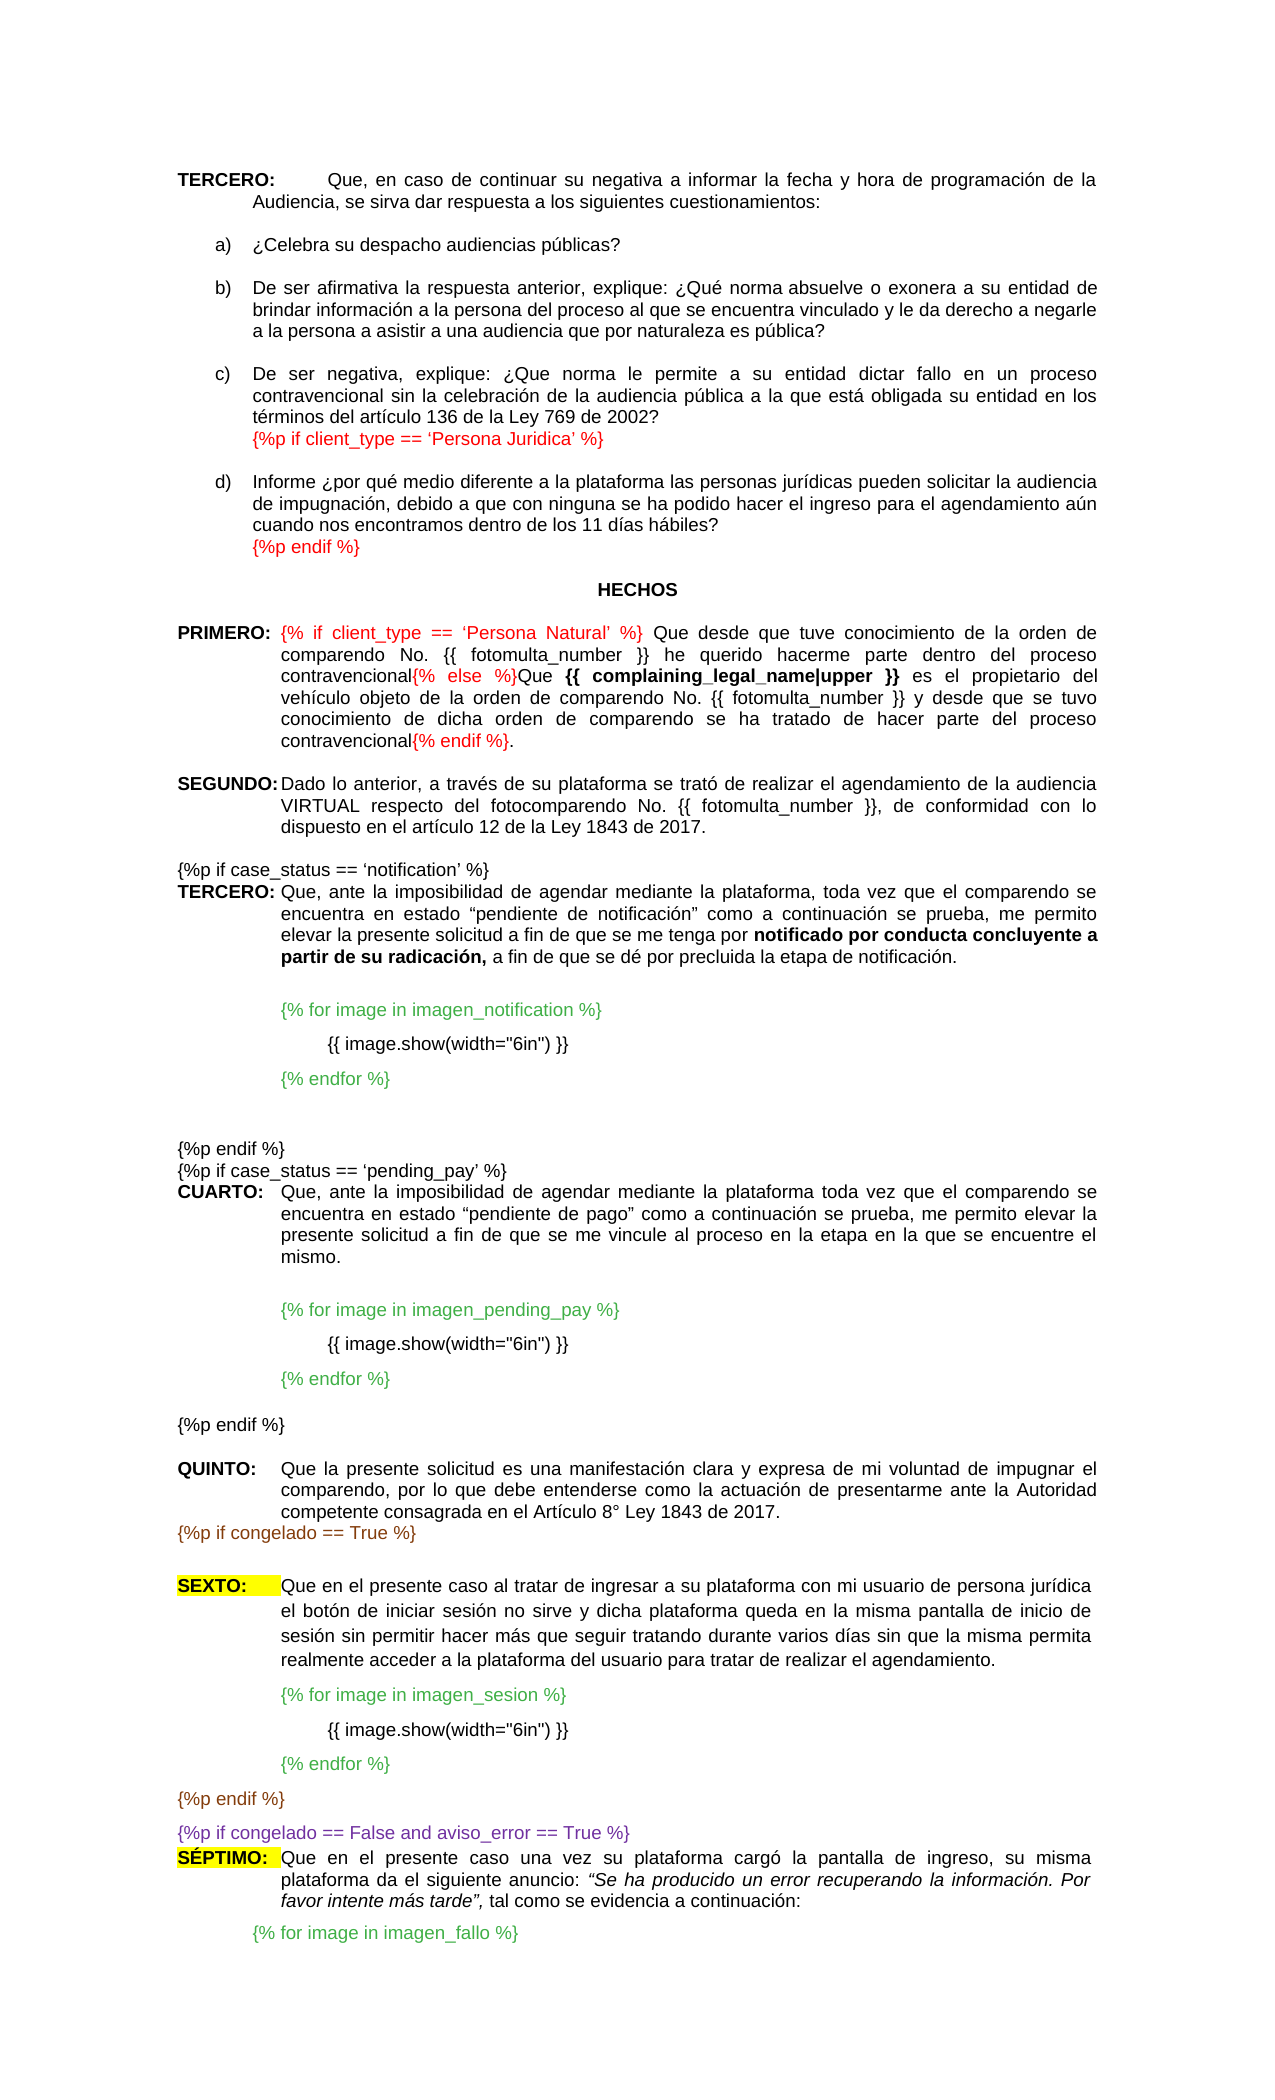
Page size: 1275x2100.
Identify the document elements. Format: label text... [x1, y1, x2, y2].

text {%p if congelado == False and aviso_error == True %} [177, 1822, 1093, 1844]
list Que en el presente caso una vez su plataforma cargó la pantalla de ingreso, su misma plataforma da el siguiente anuncio: “Se ha producido un error recuperando la información. Por favor intente más tarde”, tal como se evidencia a continuación: [177, 1847, 1093, 1912]
list Dado lo anterior, a través de su plataforma se trató de realizar el agendamiento de la audiencia VIRTUAL respecto del fotocomparendo No. {{ fotomulta_number }}, de conformidad con lo dispuesto en el artículo 12 de la Ley 1843 de 2017. [177, 773, 1098, 838]
text {% for image in imagen_notification %} [281, 998, 1093, 1020]
list {%p if case_status == ‘notification’ %} [177, 859, 1098, 881]
text {%p endif %} [177, 1788, 1093, 1809]
text HECHOS [177, 579, 1098, 600]
text {% endfor %} [177, 1753, 1093, 1774]
text {%p endif %} [177, 1414, 1098, 1436]
text {% for image in imagen_sesion %} [177, 1684, 1093, 1705]
text {% for image in imagen_fallo %} [252, 1921, 1093, 1943]
list Informe ¿por qué medio diferente a la plataforma las personas jurídicas pueden solicitar la audiencia de impugnación, debido a que con ninguna se ha podido hacer el ingreso para el agendamiento aún cuando nos encontramos dentro de los 11 días hábiles? [215, 471, 1098, 536]
list Que, en caso de continuar su negativa a informar la fecha y hora de programación de la Audiencia, se sirva dar respuesta a los siguientes cuestionamientos: [177, 169, 1098, 212]
list Que la presente solicitud es una manifestación clara y expresa de mi voluntad de impugnar el comparendo, por lo que debe entenderse como la actuación de presentarme ante la Autoridad competente consagrada en el Artículo 8° Ley 1843 de 2017. [177, 1457, 1098, 1522]
text {{ image.show(width="6in") }} [327, 1033, 1093, 1054]
text {% for image in imagen_pending_pay %} [281, 1299, 1093, 1320]
list Que en el presente caso al tratar de ingresar a su plataforma con mi usuario de persona jurídica el botón de iniciar sesión no sirve y dicha plataforma queda en la misma pantalla de inicio de sesión sin permitir hacer más que seguir tratando durante varios días sin que la misma permita realmente acceder a la plataforma del usuario para tratar de realizar el agendamiento. [177, 1575, 1093, 1671]
list {%p if case_status == ‘pending_pay’ %} [177, 1159, 1098, 1181]
list {%p if client_type == ‘Persona Juridica’ %} [252, 428, 1098, 449]
list De ser afirmativa la respuesta anterior, explique: ¿Qué norma absuelve o exonera a su entidad de brindar información a la persona del proceso al que se encuentra vinculado y le da derecho a negarle a la persona a asistir a una audiencia que por naturaleza es pública? [215, 277, 1098, 342]
text {{ image.show(width="6in") }} [177, 1718, 1093, 1740]
list {% if client_type == ‘Persona Natural’ %} Que desde que tuve conocimiento de la orden de comparendo No. {{ fotomulta_number }} he querido hacerme parte dentro del proceso contravencional{% else %}Que {{ complaining_legal_name|upper }} es el propietario del vehículo objeto de la orden de comparendo No. {{ fotomulta_number }} y desde que se tuvo conocimiento de dicha orden de comparendo se ha tratado de hacer parte del proceso contravencional{% endif %}. [177, 622, 1098, 751]
list {%p endif %} [177, 1138, 1098, 1159]
list {%p if congelado == True %} [177, 1522, 1098, 1543]
text {% endfor %} [281, 1368, 1093, 1389]
list De ser negativa, explique: ¿Que norma le permite a su entidad dictar fallo en un proceso contravencional sin la celebración de la audiencia pública a la que está obligada su entidad en los términos del artículo 136 de la Ley 769 de 2002? [215, 363, 1098, 428]
list Que, ante la imposibilidad de agendar mediante la plataforma, toda vez que el comparendo se encuentra en estado “pendiente de notificación” como a continuación se prueba, me permito elevar la presente solicitud a fin de que se me tenga por notificado por conducta concluyente a partir de su radicación, a fin de que se dé por precluida la etapa de notificación. [177, 881, 1098, 967]
list ¿Celebra su despacho audiencias públicas? [215, 234, 1098, 255]
list Que, ante la imposibilidad de agendar mediante la plataforma toda vez que el comparendo se encuentra en estado “pendiente de pago” como a continuación se prueba, me permito elevar la presente solicitud a fin de que se me vincule al proceso en la etapa en la que se encuentre el mismo. [177, 1181, 1098, 1267]
text {%p endif %} [252, 536, 1098, 557]
text {% endfor %} [281, 1067, 1093, 1089]
text {{ image.show(width="6in") }} [327, 1333, 1093, 1355]
